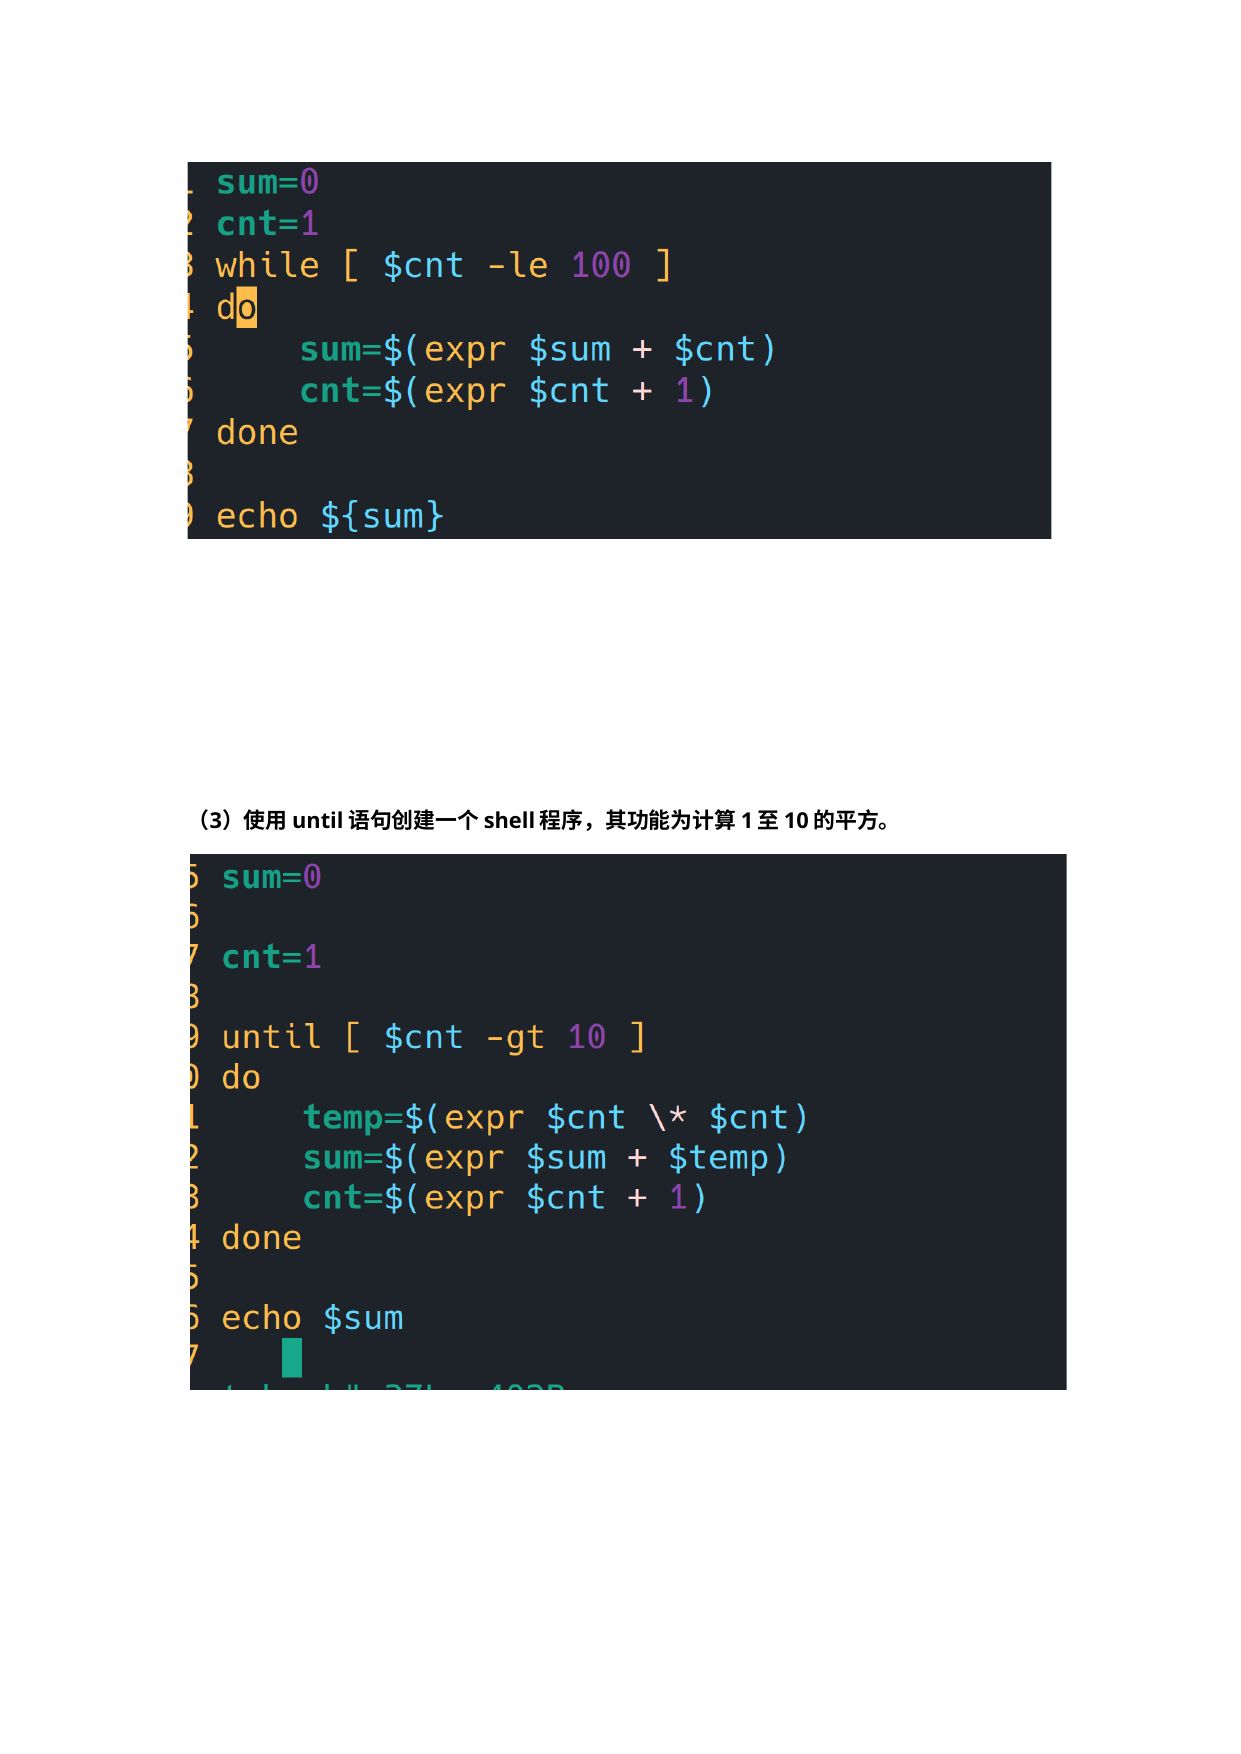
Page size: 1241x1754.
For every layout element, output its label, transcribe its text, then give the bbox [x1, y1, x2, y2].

picture [190, 854, 1067, 1390]
text （3）使用until语句创建一个shell程序，其功能为计算1至10的平方。 [187, 802, 1053, 835]
picture [187, 162, 1052, 539]
